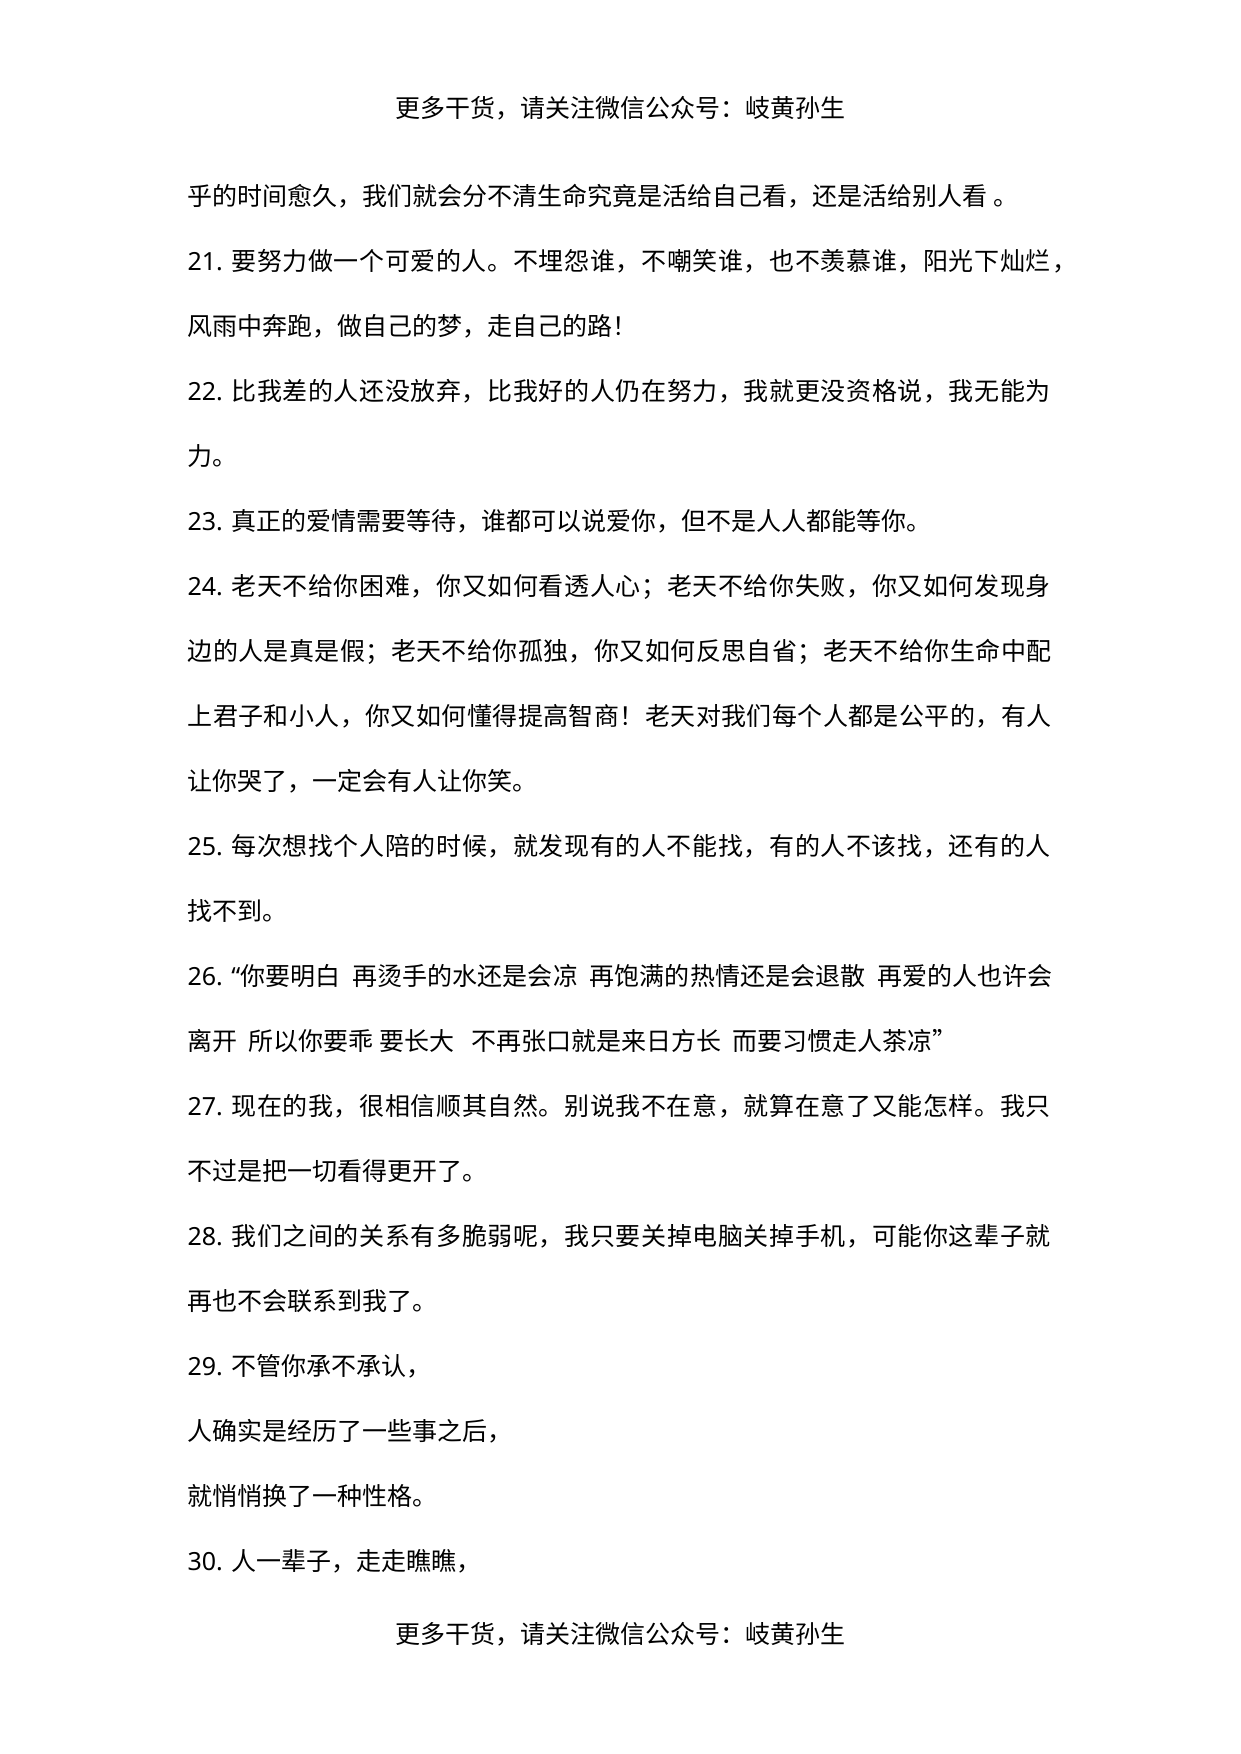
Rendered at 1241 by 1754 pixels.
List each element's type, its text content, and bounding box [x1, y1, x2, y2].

list 比我差的人还没放弃，比我好的人仍在努力，我就更没资格说，我无能为力。 [187, 357, 1053, 487]
list 现在的我，很相信顺其自然。别说我不在意，就算在意了又能怎样。我只不过是把一切看得更开了。 ​​​​ [187, 1072, 1053, 1202]
list 每次想找个人陪的时候，就发现有的人不能找，有的人不该找，还有的人找不到。 ​​​​ [187, 812, 1053, 942]
list 不管你承不承认， 人确实是经历了一些事之后， 就悄悄换了一种性格。 [187, 1332, 1053, 1527]
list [187, 1527, 1053, 1592]
list 真正的爱情需要等待，谁都可以说爱你，但不是人人都能等你。 [187, 487, 1053, 552]
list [187, 162, 1053, 227]
list 要努力做一个可爱的人。不埋怨谁，不嘲笑谁，也不羡慕谁，阳光下灿烂，风雨中奔跑，做自己的梦，走自己的路！ ​​​​ [187, 227, 1053, 357]
list 老天不给你困难，你又如何看透人心；老天不给你失败，你又如何发现身边的人是真是假；老天不给你孤独，你又如何反思自省；老天不给你生命中配上君子和小人，你又如何懂得提高智商！老天对我们每个人都是公平的，有人让你哭了，一定会有人让你笑。 ​​​​ [187, 552, 1053, 812]
list 我们之间的关系有多脆弱呢，我只要关掉电脑关掉手机，可能你这辈子就再也不会联系到我了。 ​​​​ [187, 1202, 1053, 1332]
list “你要明白 再烫手的水还是会凉 再饱满的热情还是会退散 再爱的人也许会离开 所以你要乖 要长大 不再张口就是来日方长 而要习惯走人茶凉” ​​​​ [187, 942, 1053, 1072]
